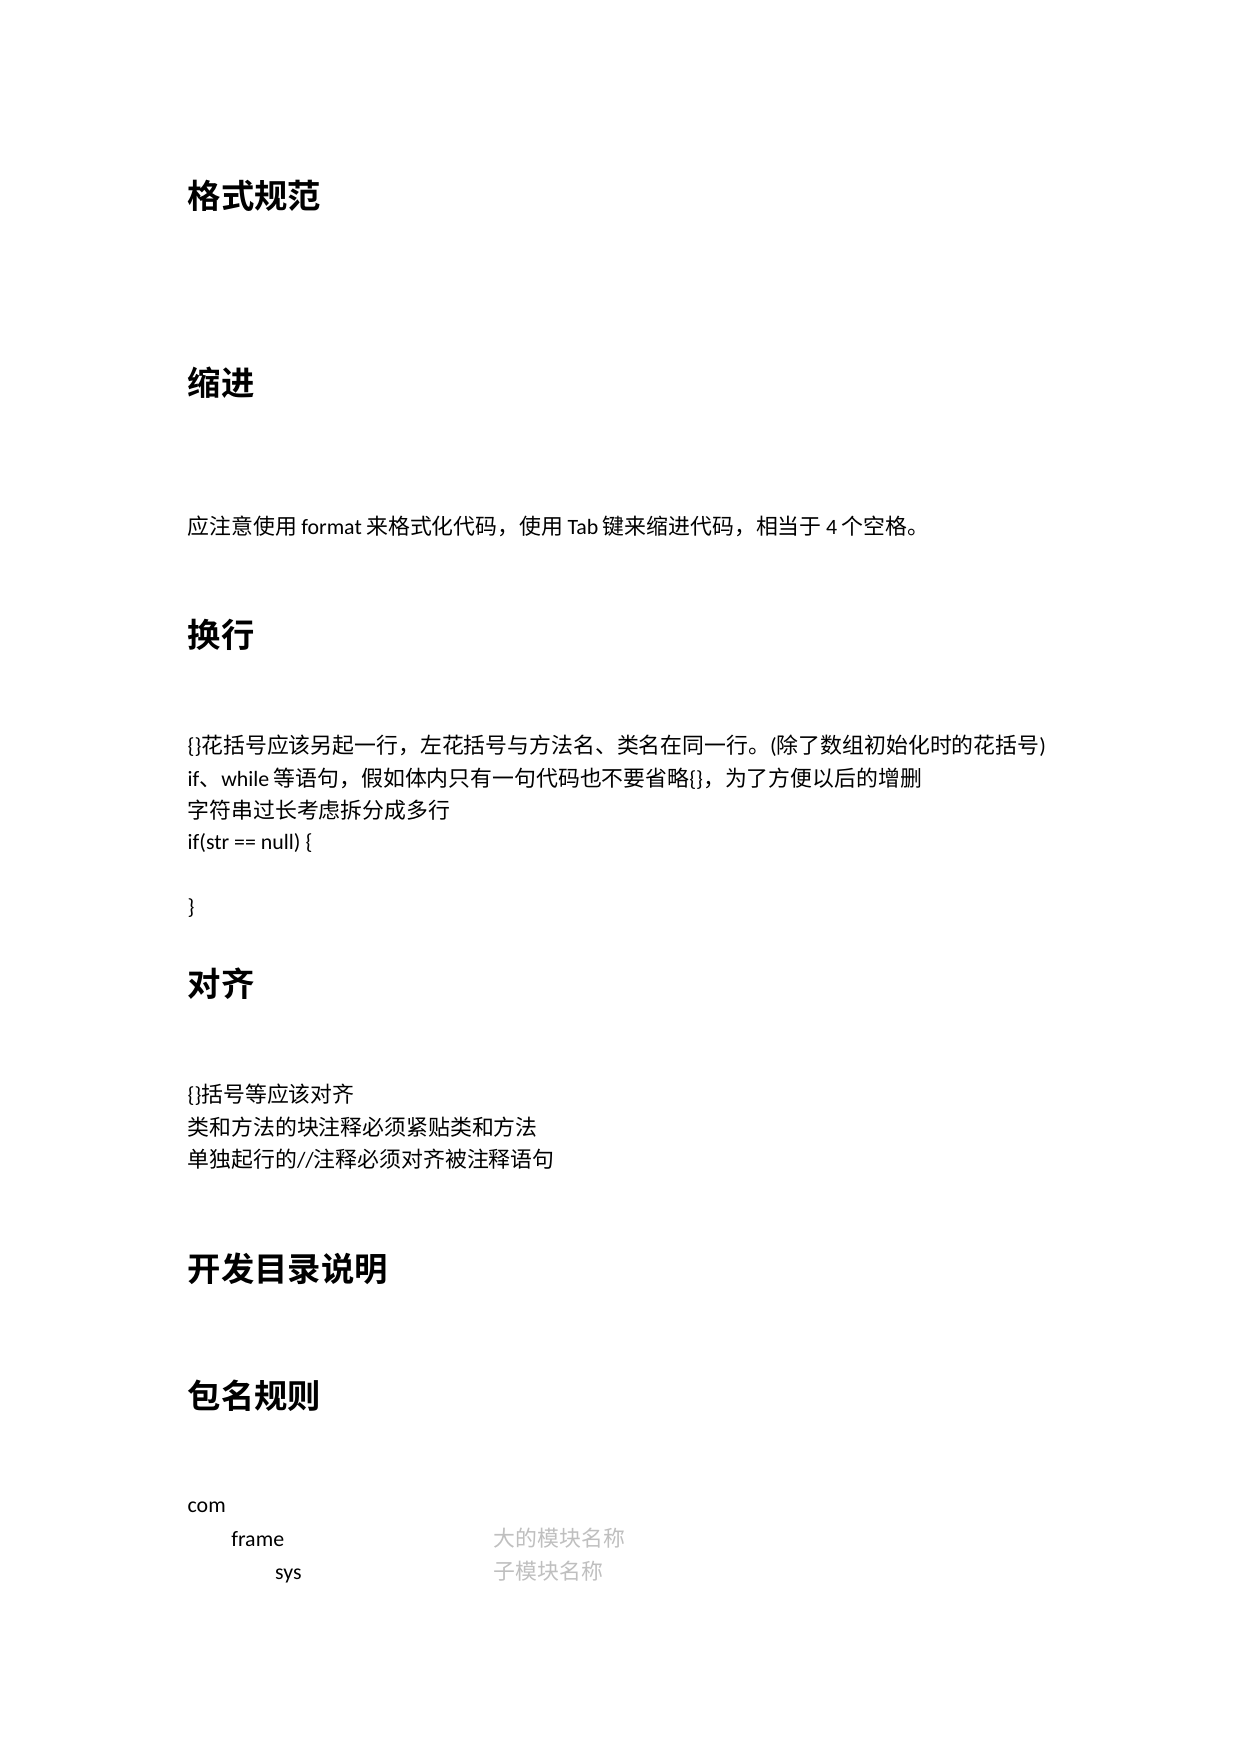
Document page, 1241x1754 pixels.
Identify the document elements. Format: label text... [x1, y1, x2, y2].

subtitle 包名规则 [187, 1361, 1053, 1426]
subtitle 缩进 [187, 349, 1053, 414]
subtitle 格式规范 [187, 162, 1053, 227]
text if、while等语句，假如体内只有一句代码也不要省略{}，为了方便以后的增删 [187, 760, 1053, 793]
text 单独起行的//注释必须对齐被注释语句 [187, 1142, 1053, 1174]
text if(str == null) { [187, 825, 1053, 858]
subtitle 对齐 [187, 950, 1053, 1015]
text sys 子模块名称 [187, 1553, 1053, 1586]
text 类和方法的块注释必须紧贴类和方法 [187, 1109, 1053, 1142]
text com [187, 1488, 1053, 1521]
text 应注意使用format来格式化代码，使用Tab键来缩进代码，相当于4个空格。 [187, 508, 1053, 541]
text 字符串过长考虑拆分成多行 [187, 793, 1053, 825]
text {}花括号应该另起一行，左花括号与方法名、类名在同一行。(除了数组初始化时的花括号) [187, 728, 1053, 760]
text {}括号等应该对齐 [187, 1077, 1053, 1109]
text frame 大的模块名称 [187, 1521, 1053, 1553]
subtitle 换行 [187, 601, 1053, 666]
subtitle 开发目录说明 [187, 1234, 1053, 1299]
text } [187, 890, 1053, 923]
